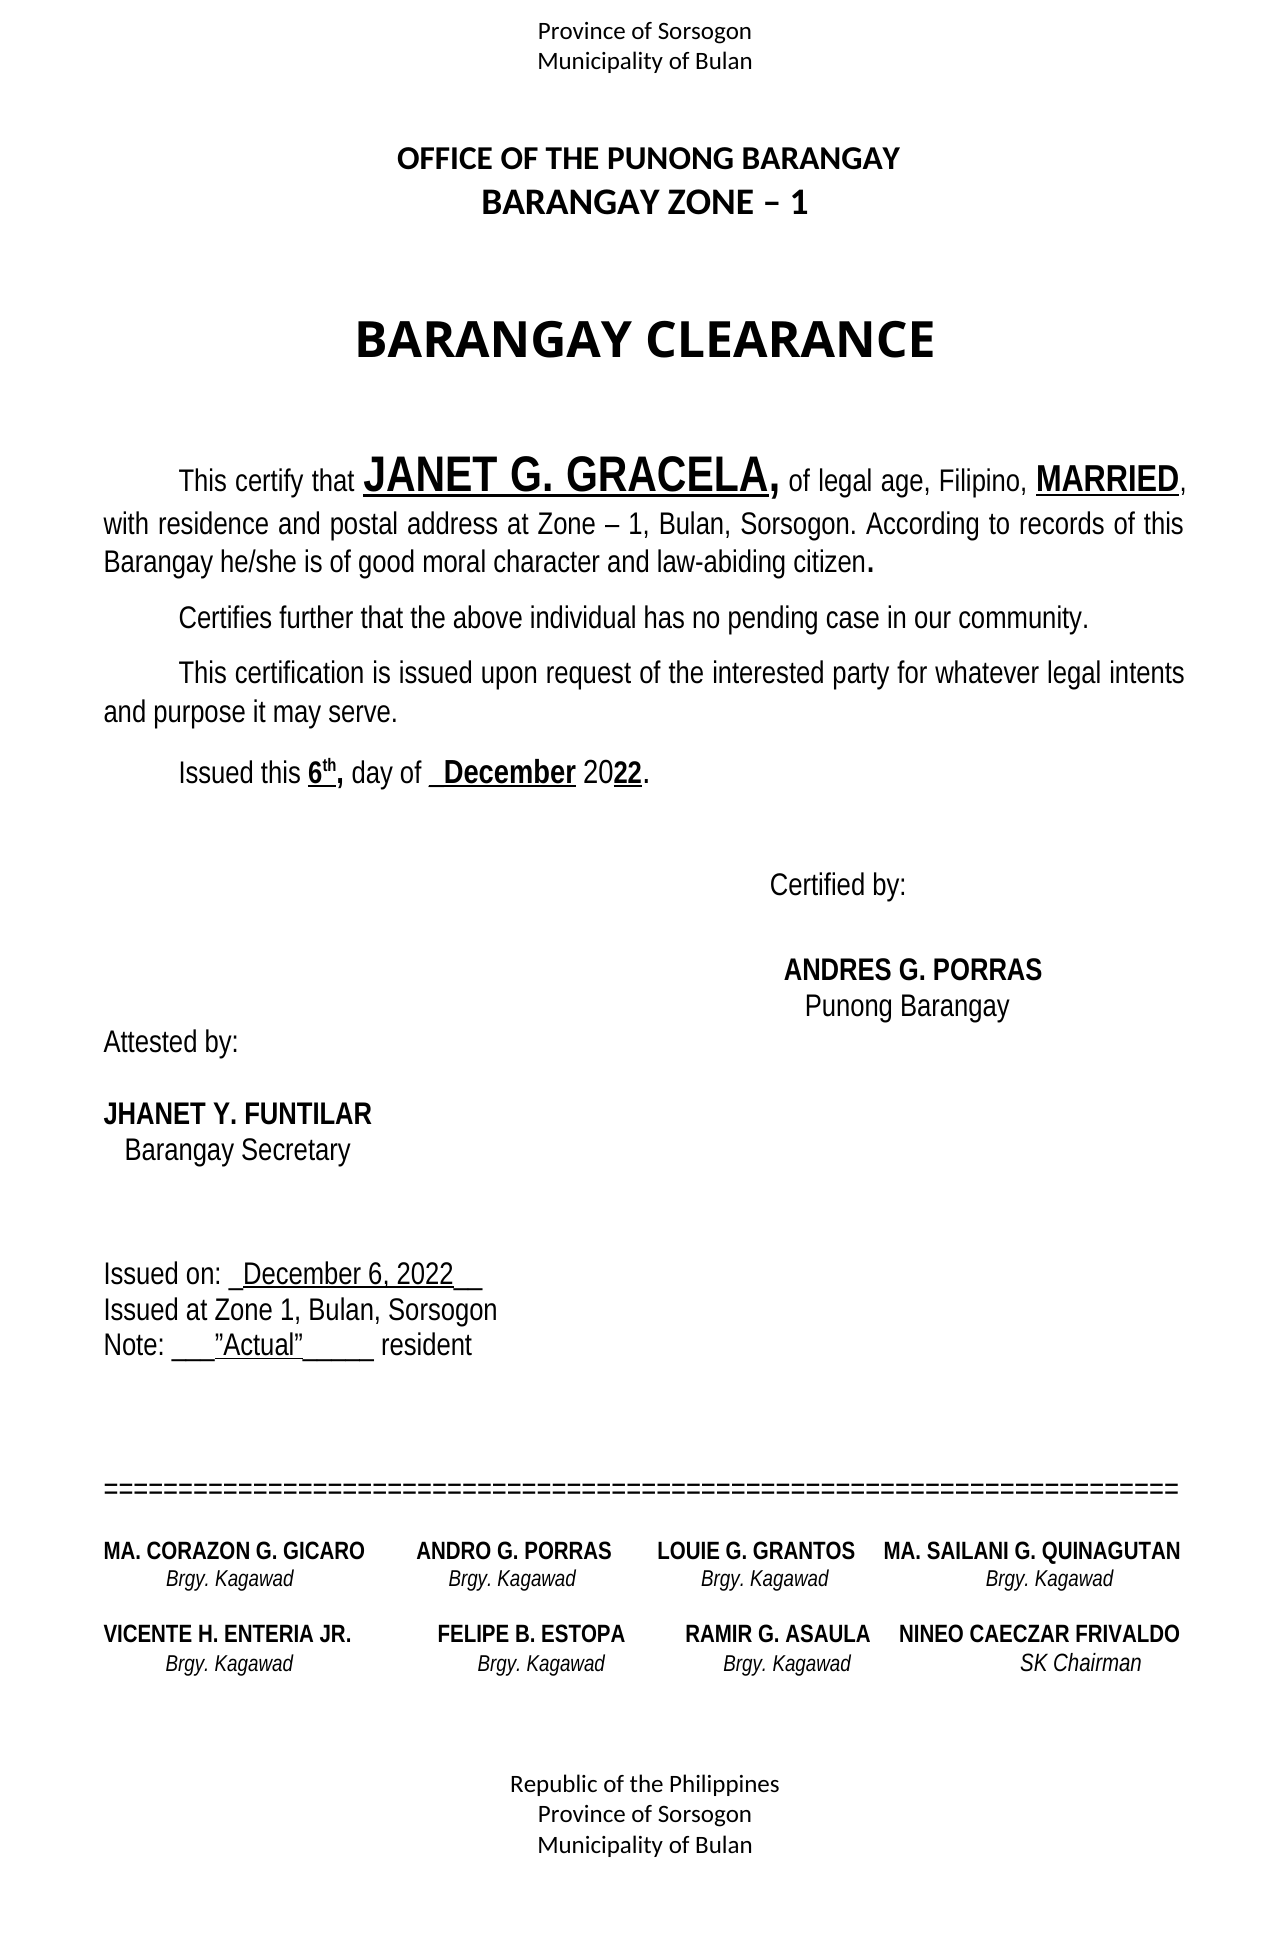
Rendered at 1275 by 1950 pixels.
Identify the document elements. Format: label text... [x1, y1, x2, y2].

text Issued at Zone 1, Bulan, Sorsogon [103, 1291, 1186, 1327]
text Barangay Secretary [103, 1131, 1186, 1166]
text Brgy. Kagawad Brgy. Kagawad Brgy. Kagawad Brgy. Kagawad [103, 1565, 1186, 1591]
text This certify that JANET G. GRACELA, of legal age, Filipino, MARRIED, with residence and postal address at Zone – 1, Bulan, Sorsogon. According to records of this Barangay he/she is of good moral character and law-abiding citizen. [103, 445, 1186, 579]
text Republic of the Philippines [103, 1768, 1186, 1798]
text Issued on: _December 6, 2022__ [103, 1255, 1186, 1291]
text Province of Sorsogon [103, 15, 1186, 45]
text Certified by: [103, 867, 1186, 902]
text Municipality of Bulan [103, 1829, 1186, 1859]
text Province of Sorsogon [103, 1798, 1186, 1829]
text This certification is issued upon request of the interested party for whatever legal intents and purpose it may serve. [103, 654, 1186, 729]
text BARANGAY CLEARANCE [103, 304, 1186, 372]
text Attested by: [103, 1023, 1186, 1059]
text JHANET Y. FUNTILAR [103, 1095, 1186, 1131]
text Note: ___”Actual”_____ resident [103, 1327, 1186, 1362]
text BARANGAY ZONE – 1 [103, 178, 1186, 223]
text MA. CORAZON G. GICARO ANDRO G. PORRAS LOUIE G. GRANTOS MA. SAILANI G. QUINAGUTAN [103, 1536, 1186, 1565]
text VICENTE H. ENTERIA JR. FELIPE B. ESTOPA RAMIR G. ASAULA NINEO CAECZAR FRIVALDO [103, 1619, 1186, 1648]
text Certifies further that the above individual has no pending case in our community. [103, 599, 1186, 635]
text Municipality of Bulan [103, 45, 1186, 76]
text Issued this 6th, day of _December 2022. [178, 748, 1186, 791]
text Punong Barangay [103, 987, 1186, 1023]
text ======================================================================== [103, 1470, 1186, 1506]
text OFFICE OF THE PUNONG BARANGAY [103, 137, 1186, 178]
text ANDRES G. PORRAS [103, 951, 1186, 987]
text Brgy. Kagawad Brgy. Kagawad Brgy. Kagawad SK Chairman [103, 1648, 1186, 1676]
